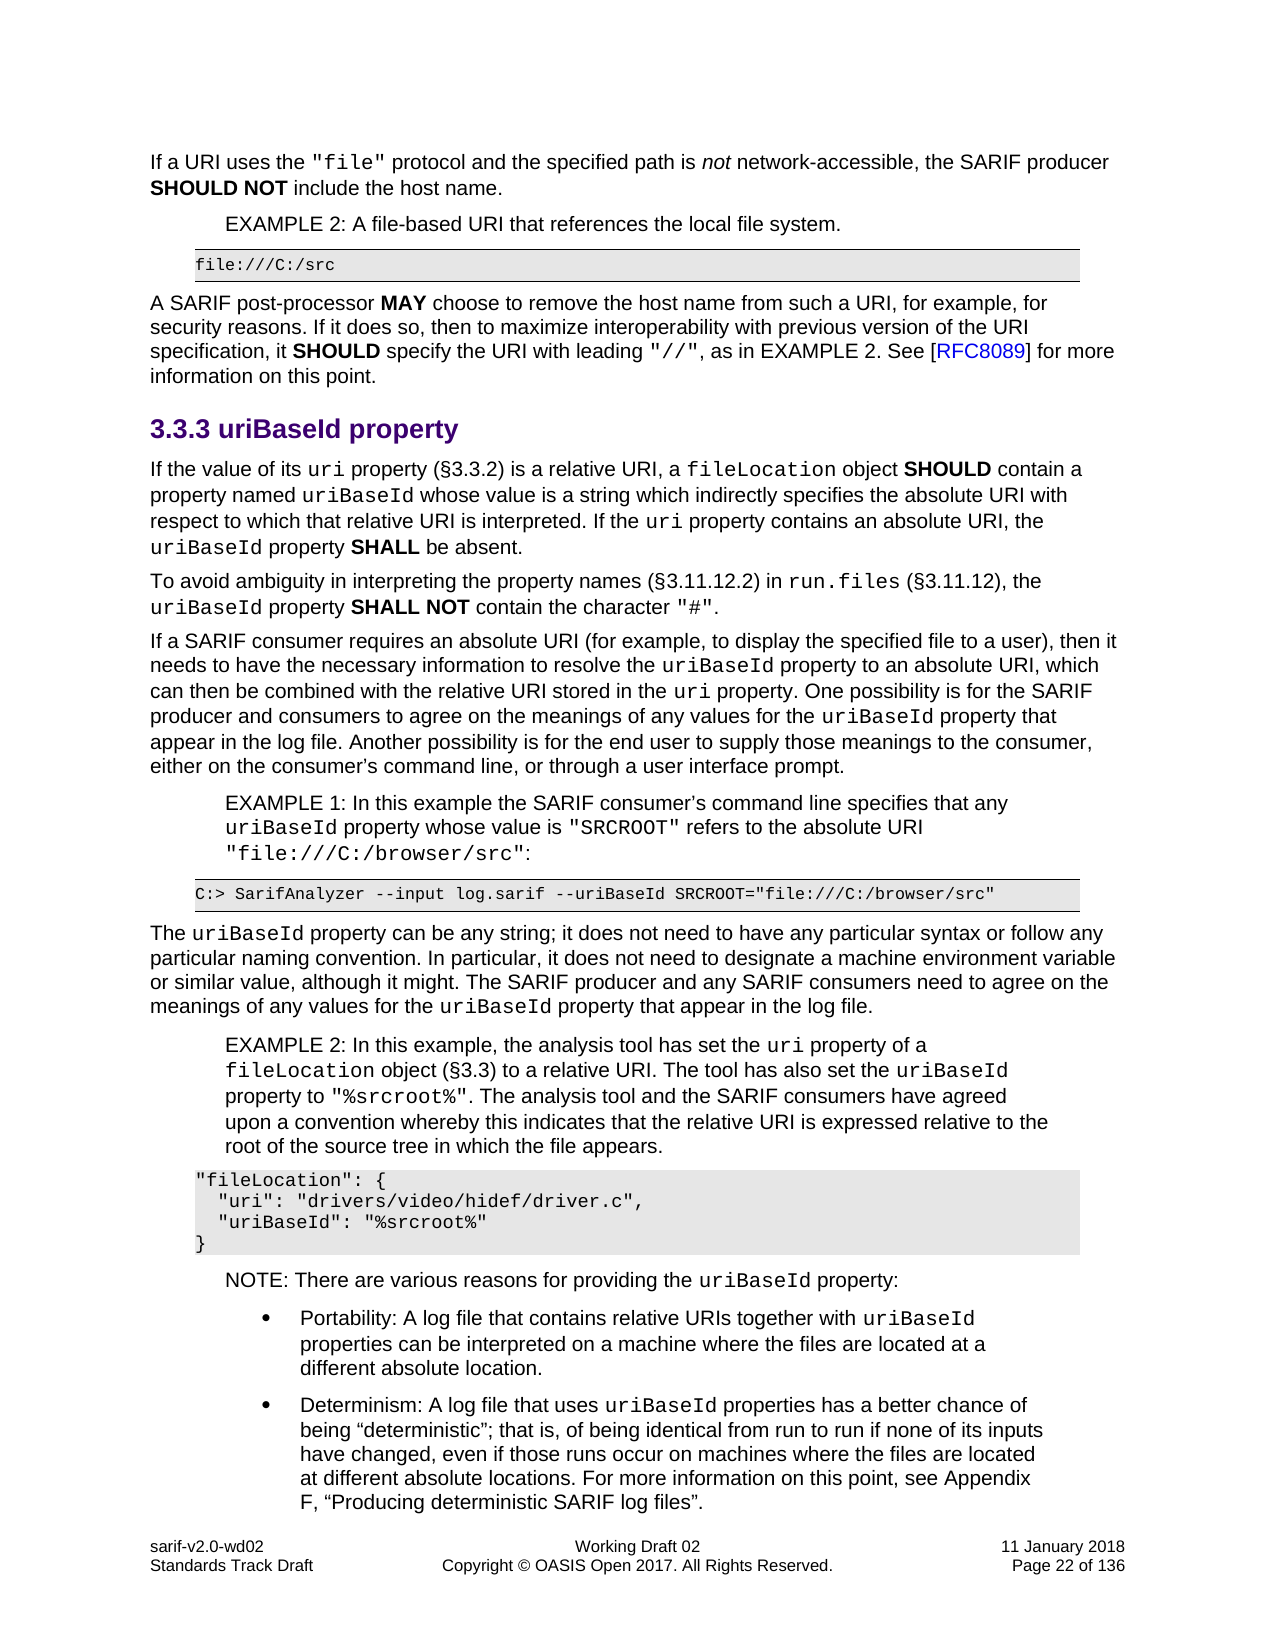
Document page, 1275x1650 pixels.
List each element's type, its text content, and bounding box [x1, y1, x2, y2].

text EXAMPLE 1: In this example the SARIF consumer’s command line specifies that any uriBaseId property whose value is "SRCROOT" refers to the absolute URI "file:///C:/browser/src": [225, 791, 1050, 866]
text If a SARIF consumer requires an absolute URI (for example, to display the specified file to a user), then it needs to have the necessary information to resolve the uriBaseId property to an absolute URI, which can then be combined with the relative URI stored in the uri property. One possibility is for the SARIF producer and consumers to agree on the meanings of any values for the uriBaseId property that appear in the log file. Another possibility is for the end user to supply those meanings to the consumer, either on the consumer’s command line, or through a user interface prompt. [150, 629, 1125, 778]
subtitle uriBaseId property [150, 413, 1125, 444]
text If a URI uses the "file" protocol and the specified path is not network-accessible, the SARIF producer SHOULD NOT include the host name. [150, 150, 1125, 200]
text NOTE: There are various reasons for providing the uriBaseId property: [225, 1268, 1050, 1294]
list Portability: A log file that contains relative URIs together with uriBaseId properties can be interpreted on a machine where the files are located at a different absolute location. [262, 1306, 1050, 1380]
text If the value of its uri property (§3.3.2) is a relative URI, a fileLocation object SHOULD contain a property named uriBaseId whose value is a string which indirectly specifies the absolute URI with respect to which that relative URI is interpreted. If the uri property contains an absolute URI, the uriBaseId property SHALL be absent. [150, 457, 1125, 560]
text To avoid ambiguity in interpreting the property names (§3.11.12.2) in run.files (§3.11.12), the uriBaseId property SHALL NOT contain the character "#". [150, 569, 1125, 620]
text EXAMPLE 2: In this example, the analysis tool has set the uri property of a fileLocation object (§3.3) to a relative URI. The tool has also set the uriBaseId property to "%srcroot%". The analysis tool and the SARIF consumers have agreed upon a convention whereby this indicates that the relative URI is expressed relative to the root of the source tree in which the file appears. [225, 1032, 1050, 1158]
text "fileLocation": { [195, 1170, 1080, 1192]
text "uri": "drivers/video/hidef/driver.c", [195, 1192, 1080, 1213]
text C:> SarifAnalyzer --input log.sarif --uriBaseId SRCROOT="file:///C:/browser/src" [195, 880, 1080, 911]
text file:///C:/src [195, 250, 1080, 281]
text } [195, 1234, 1080, 1255]
text EXAMPLE 2: A file-based URI that references the local file system. [225, 212, 1050, 236]
list Determinism: A log file that uses uriBaseId properties has a better chance of being “deterministic”; that is, of being identical from run to run if none of its inputs have changed, even if those runs occur on machines where the files are located at different absolute locations. For more information on this point, see Appendix F, “Producing deterministic SARIF log files”. [262, 1392, 1050, 1514]
text The uriBaseId property can be any string; it does not need to have any particular syntax or follow any particular naming convention. In particular, it does not need to designate a machine environment variable or similar value, although it might. The SARIF producer and any SARIF consumers need to agree on the meanings of any values for the uriBaseId property that appear in the log file. [150, 920, 1125, 1020]
text "uriBaseId": "%srcroot%" [195, 1213, 1080, 1234]
text A SARIF post-processor MAY choose to remove the host name from such a URI, for example, for security reasons. If it does so, then to maximize interoperability with previous version of the URI specification, it SHOULD specify the URI with leading "//", as in EXAMPLE 2. See [RFC8089] for more information on this point. [150, 291, 1125, 388]
